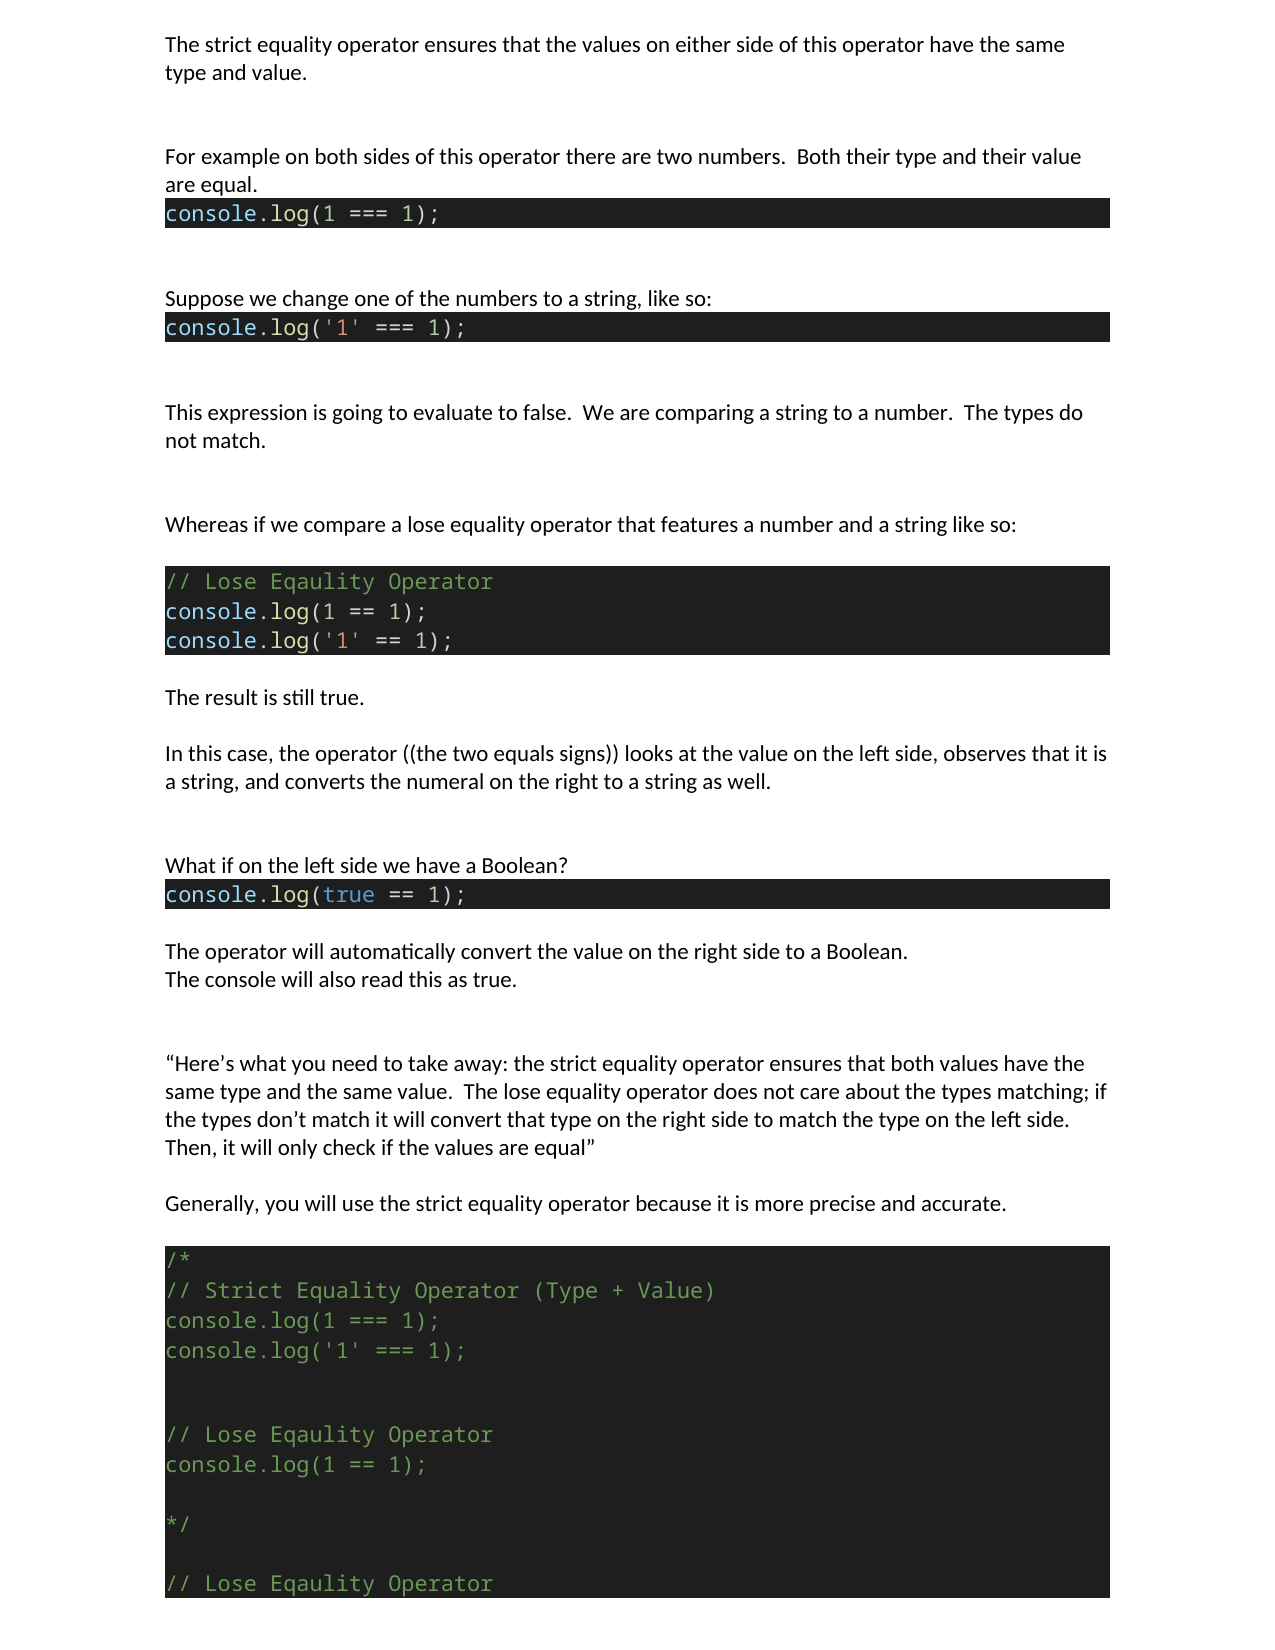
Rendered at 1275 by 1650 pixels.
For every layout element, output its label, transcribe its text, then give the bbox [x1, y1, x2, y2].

text The result is still true. [165, 683, 1110, 711]
text console.log(1 === 1); [165, 1305, 1110, 1335]
text Generally, you will use the strict equality operator because it is more precise and accurate. [165, 1189, 1110, 1217]
text The console will also read this as true. [165, 965, 1110, 993]
text console.log('1' == 1); [165, 626, 1110, 655]
text console.log('1' === 1); [165, 312, 1110, 342]
text console.log(1 === 1); [165, 198, 1110, 228]
text console.log(1 == 1); [165, 596, 1110, 626]
text // Strict Equality Operator (Type + Value) [165, 1275, 1110, 1305]
text Whereas if we compare a lose equality operator that features a number and a string like so: [165, 510, 1110, 538]
text In this case, the operator ((the two equals signs)) looks at the value on the left side, observes that it is a string, and converts the numeral on the right to a string as well. [165, 739, 1110, 795]
text “Here’s what you need to take away: the strict equality operator ensures that both values have the same type and the same value. The lose equality operator does not care about the types matching; if the types don’t match it will convert that type on the right side to match the type on the left side. Then, it will only check if the values are equal” [165, 1049, 1110, 1161]
text console.log(true == 1); [165, 879, 1110, 909]
text /* [165, 1246, 1110, 1275]
text Suppose we change one of the numbers to a string, like so: [165, 284, 1110, 312]
text console.log(1 == 1); [165, 1449, 1110, 1479]
text This expression is going to evaluate to false. We are comparing a string to a number. The types do not match. [165, 398, 1110, 454]
text // Lose Eqaulity Operator [165, 566, 1110, 596]
text // Lose Eqaulity Operator [165, 1419, 1110, 1449]
text What if on the left side we have a Boolean? [165, 851, 1110, 879]
text The strict equality operator ensures that the values on either side of this operator have the same type and value. [165, 30, 1110, 86]
text The operator will automatically convert the value on the right side to a Boolean. [165, 937, 1110, 965]
text For example on both sides of this operator there are two numbers. Both their type and their value are equal. [165, 142, 1110, 198]
text console.log('1' === 1); [165, 1335, 1110, 1365]
text */ [165, 1509, 1110, 1539]
text // Lose Eqaulity Operator [165, 1568, 1110, 1598]
